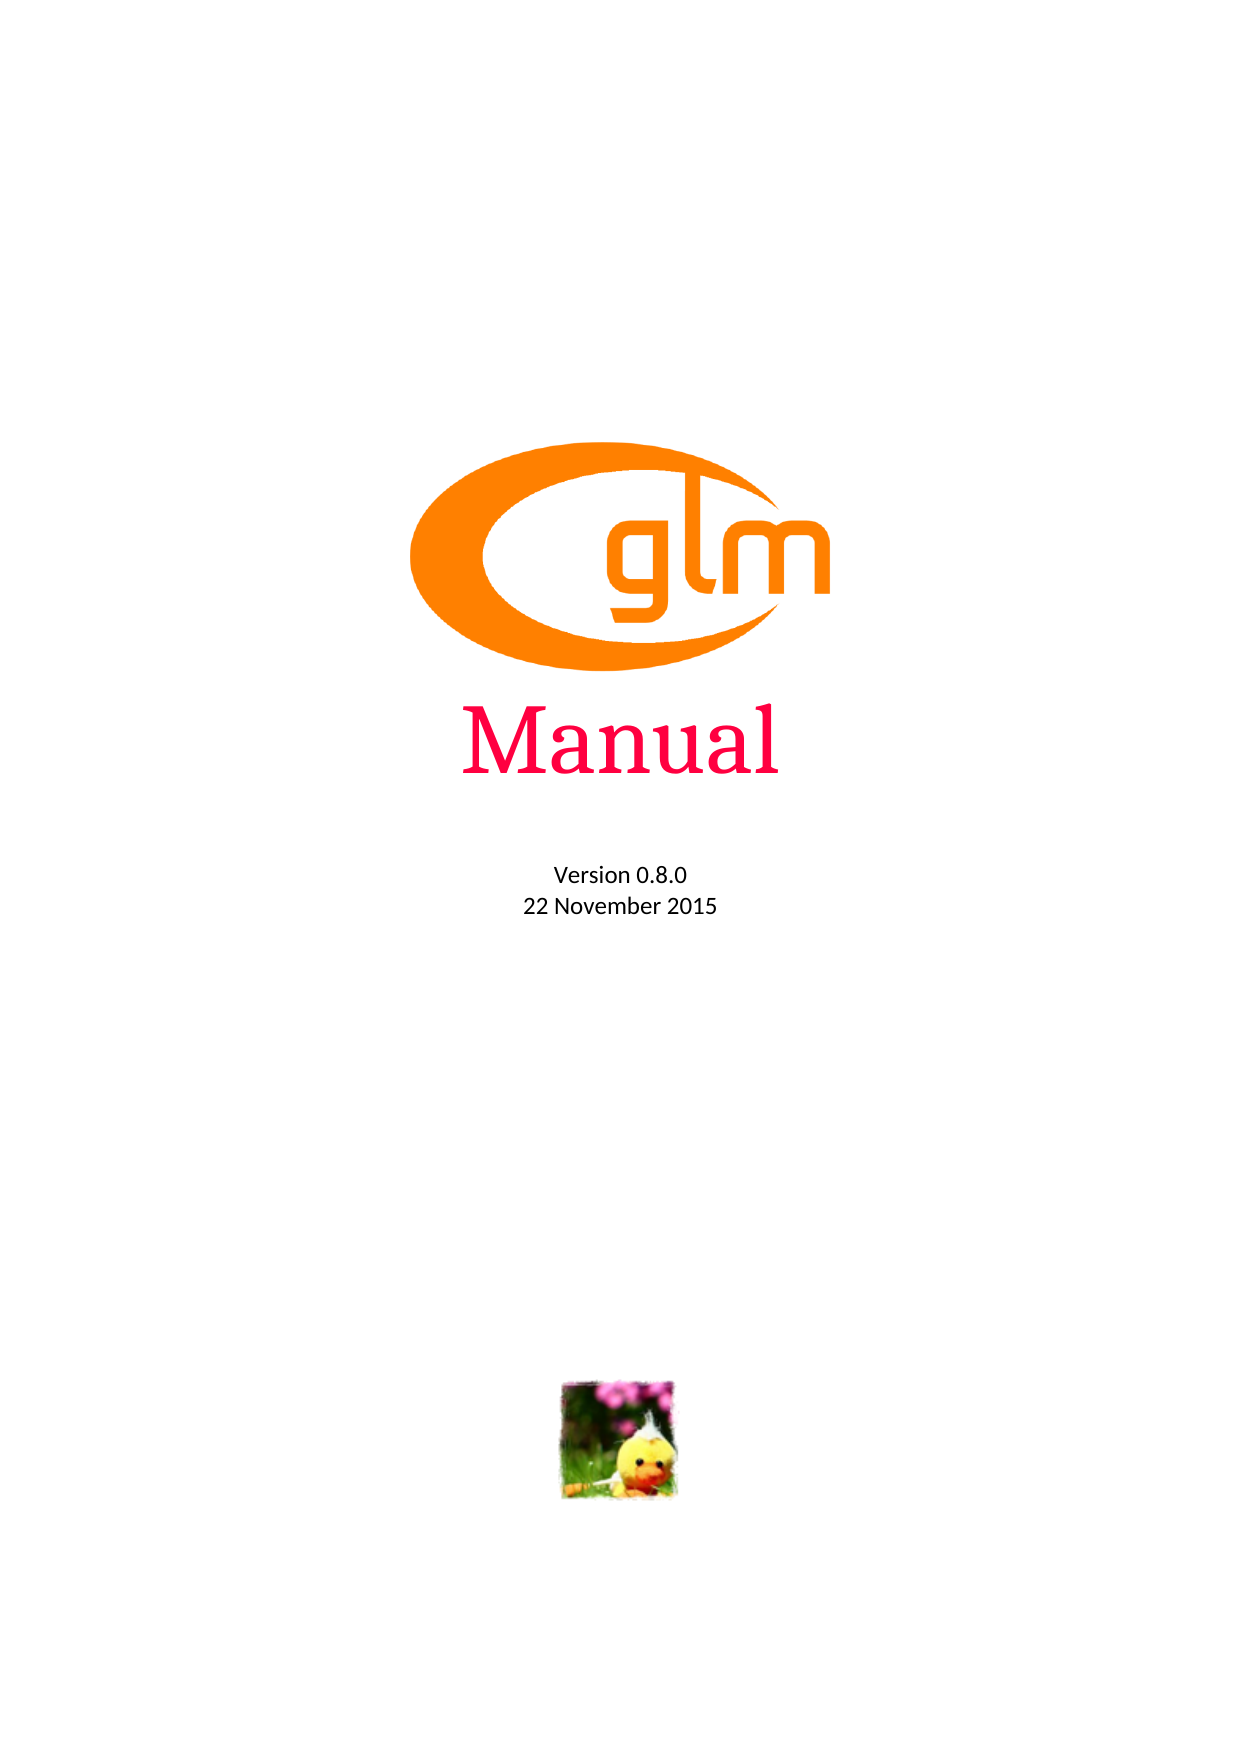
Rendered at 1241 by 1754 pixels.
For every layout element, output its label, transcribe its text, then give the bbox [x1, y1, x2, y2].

text Manual [187, 683, 1053, 798]
text 22 November 2015 [187, 890, 1053, 921]
picture [380, 424, 861, 684]
text Version 0.8.0 [187, 859, 1053, 890]
picture [557, 1378, 683, 1504]
